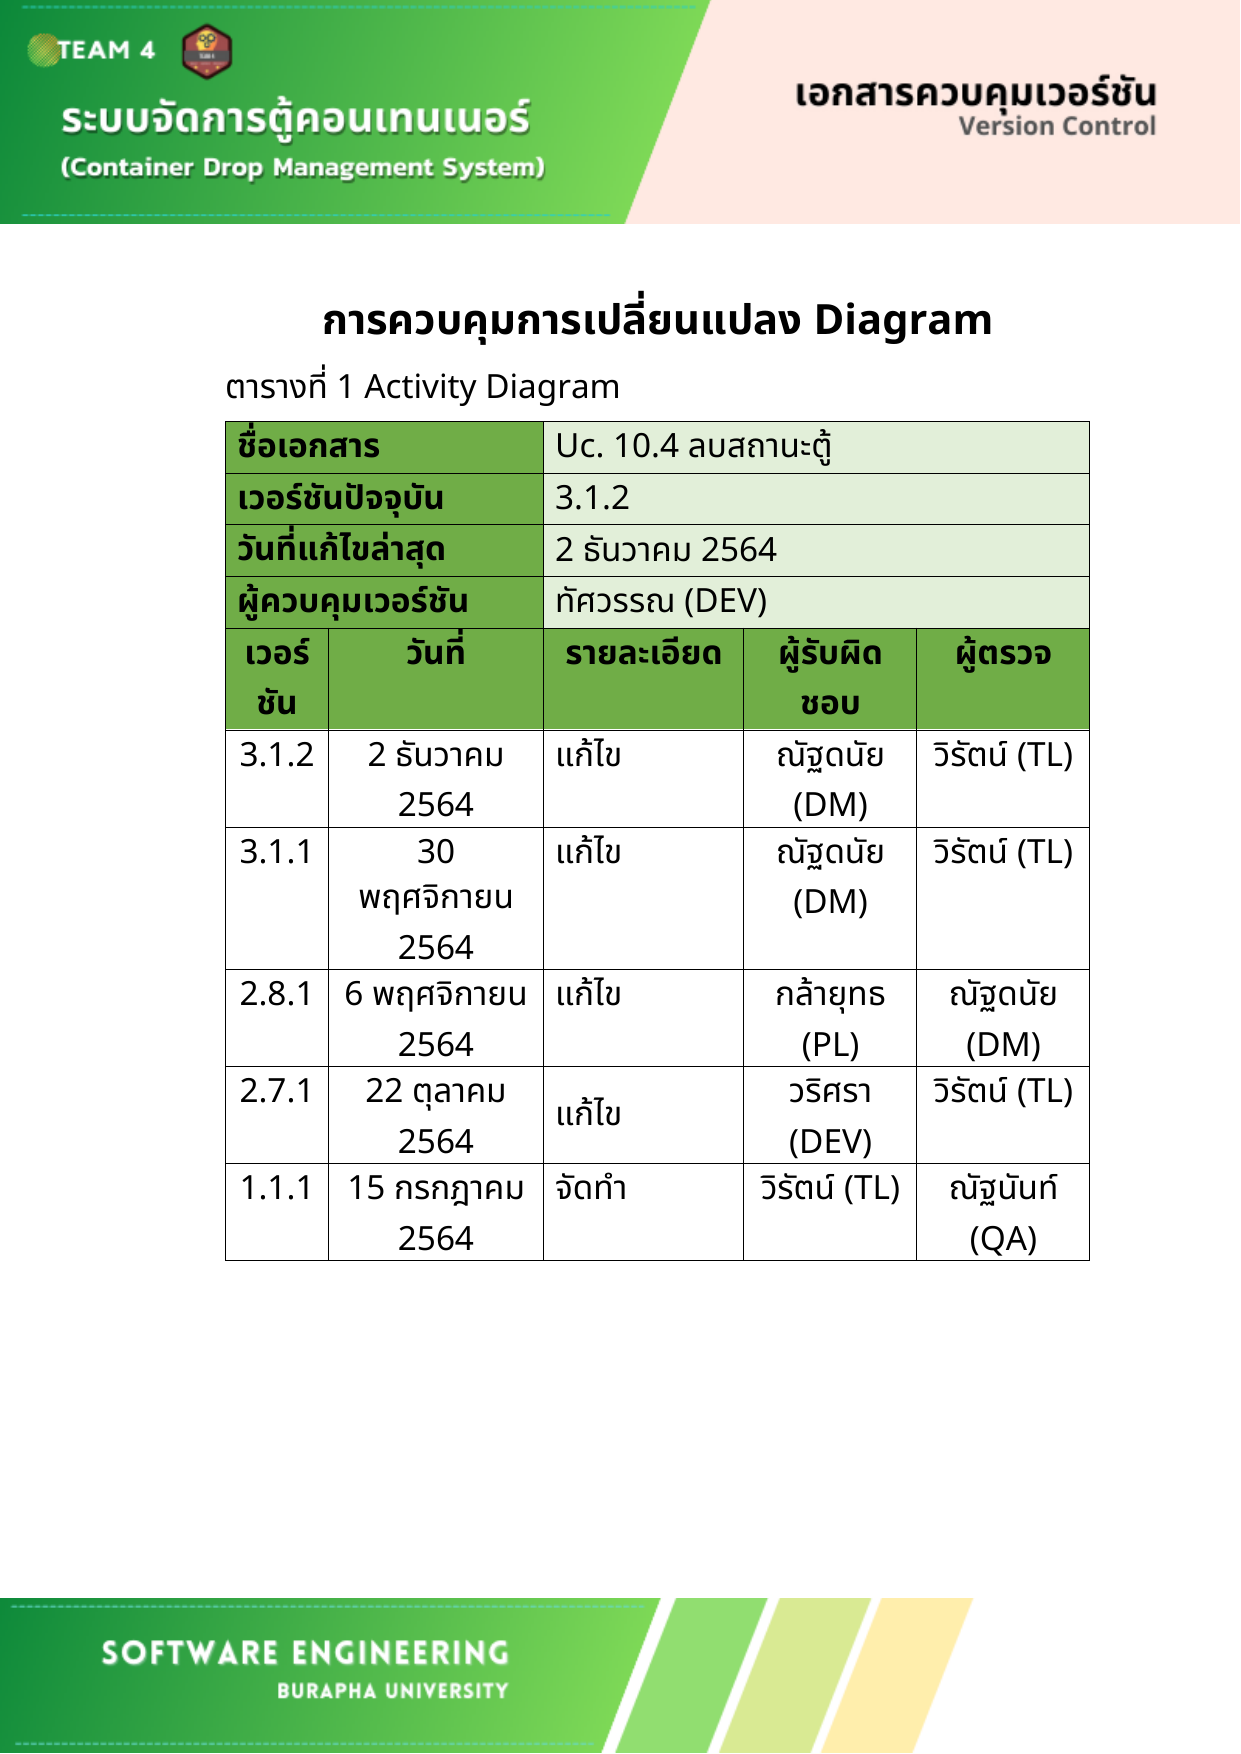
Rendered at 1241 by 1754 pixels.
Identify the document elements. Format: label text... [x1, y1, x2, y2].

picture [0, 1598, 1238, 1753]
table_cell วันที่ [329, 629, 543, 729]
table_cell จัดทำ [544, 1164, 743, 1260]
table_cell 6 พฤศจิกายน 2564 [329, 970, 543, 1066]
table_cell 3.1.2 [544, 474, 1089, 524]
table_cell วิรัตน์ (TL) [744, 1164, 916, 1260]
table_cell แก้ไข [544, 828, 743, 969]
table_cell 3.1.1 [226, 828, 328, 969]
table_cell แก้ไข [544, 970, 743, 1066]
table_cell 22 ตุลาคม 2564 [329, 1067, 543, 1163]
table_cell วิรัตน์ (TL) [917, 1067, 1089, 1163]
table_header Uc. 10.4 ลบสถานะตู้ [544, 422, 1089, 473]
table_cell แก้ไข [544, 1067, 743, 1163]
table_cell เวอร์ชัน [226, 629, 328, 729]
table_cell 1.1.1 [226, 1164, 328, 1260]
table_cell ณัฐดนัย (DM) [744, 828, 916, 969]
table_cell วิรัตน์ (TL) [917, 731, 1089, 827]
table_cell 2 ธันวาคม 2564 [544, 525, 1089, 576]
table_header ชื่อเอกสาร [226, 422, 543, 473]
table_cell กล้ายุทธ (PL) [744, 970, 916, 1066]
table_cell วันที่แก้ไขล่าสุด [226, 525, 543, 576]
text การควบคุมการเปลี่ยนแปลง Diagram [225, 290, 1090, 353]
table_cell 15 กรกฎาคม 2564 [329, 1164, 543, 1260]
table_cell ผู้ตรวจ [917, 629, 1089, 729]
table_cell แก้ไข [544, 731, 743, 827]
table_cell ทัศวรรณ (DEV) [544, 577, 1089, 628]
table_cell 2 ธันวาคม 2564 [329, 731, 543, 827]
picture [0, 0, 1240, 224]
table_cell รายละเอียด [544, 629, 743, 729]
table_cell ณัฐนันท์ (QA) [917, 1164, 1089, 1260]
table_cell 3.1.2 [226, 731, 328, 827]
table_cell 30 พฤศจิกายน 2564 [329, 828, 543, 969]
table_cell ผู้ควบคุมเวอร์ชัน [226, 577, 543, 628]
table_cell ณัฐดนัย (DM) [744, 731, 916, 827]
table_cell วริศรา (DEV) [744, 1067, 916, 1163]
table_cell เวอร์ชันปัจจุบัน [226, 474, 543, 524]
table_cell ณัฐดนัย (DM) [917, 970, 1089, 1066]
table_cell 2.8.1 [226, 970, 328, 1066]
table_cell 2.7.1 [226, 1067, 328, 1163]
text ตารางที่ 1 Activity Diagram [225, 363, 1090, 414]
table_cell วิรัตน์ (TL) [917, 828, 1089, 969]
table_cell ผู้รับผิดชอบ [744, 629, 916, 729]
